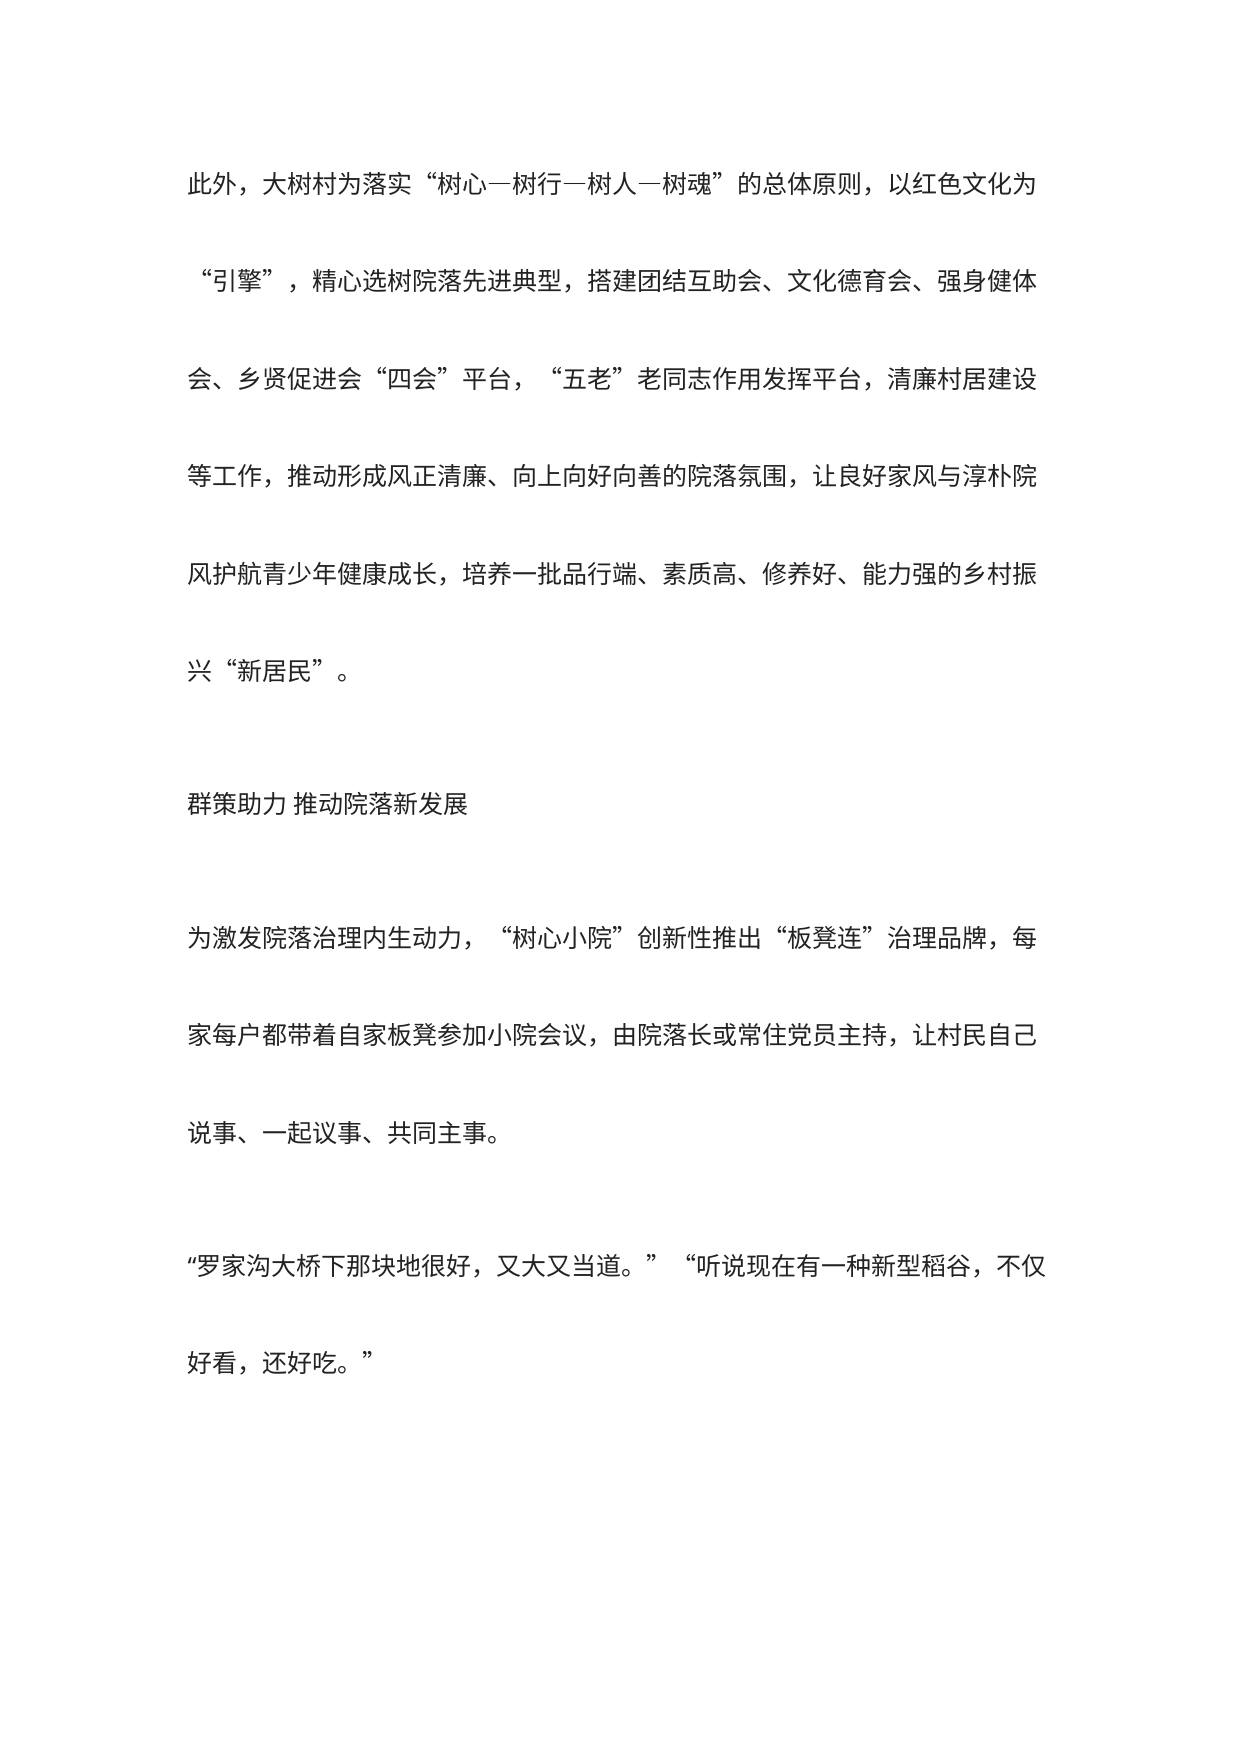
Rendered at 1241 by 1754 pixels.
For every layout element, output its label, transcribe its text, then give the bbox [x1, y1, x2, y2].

text 为激发院落治理内生动力，“树心小院”创新性推出“板凳连”治理品牌，每家每户都带着自家板凳参加小院会议，由院落长或常住党员主持，让村民自己说事、一起议事、共同主事。 [187, 904, 1053, 1164]
text 此外，大树村为落实“树心—树行—树人—树魂”的总体原则，以红色文化为“引擎”，精心选树院落先进典型，搭建团结互助会、文化德育会、强身健体会、乡贤促进会“四会”平台，“五老”老同志作用发挥平台，清廉村居建设等工作，推动形成风正清廉、向上向好向善的院落氛围，让良好家风与淳朴院风护航青少年健康成长，培养一批品行端、素质高、修养好、能力强的乡村振兴“新居民”。 [187, 150, 1053, 702]
text “罗家沟大桥下那块地很好，又大又当道。”“听说现在有一种新型稻谷，不仅好看，还好吃。” [187, 1232, 1053, 1394]
text 群策助力 推动院落新发展 [187, 771, 1053, 836]
